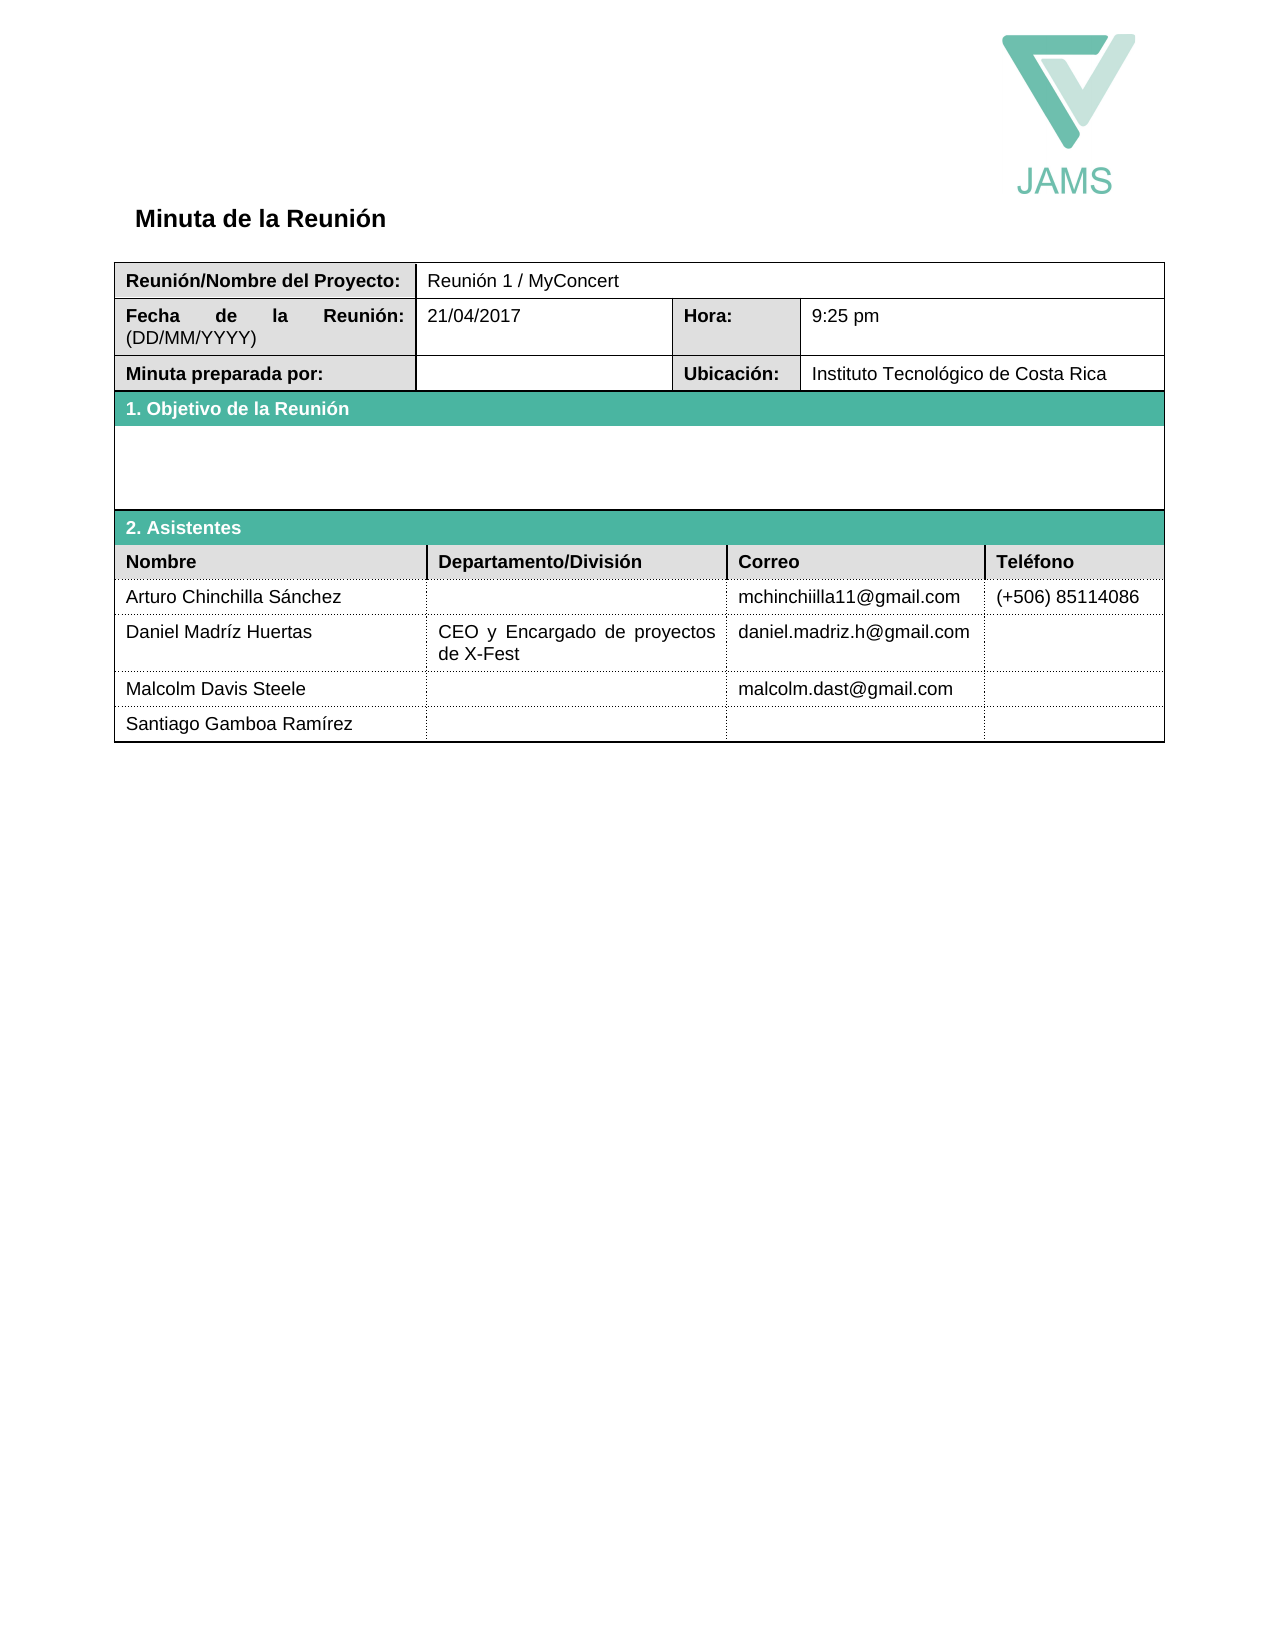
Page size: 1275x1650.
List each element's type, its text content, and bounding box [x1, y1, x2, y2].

table_header Reunión/Nombre del Proyecto: [115, 263, 416, 297]
table_cell Hora: [673, 299, 800, 355]
table_cell Departamento/División [428, 545, 726, 579]
table_cell [727, 706, 985, 741]
table_cell [427, 706, 727, 741]
table_cell 1. Objetivo de la Reunión [115, 392, 1164, 426]
table_cell Correo [728, 545, 984, 579]
table_cell Santiago Gamboa Ramírez [115, 706, 427, 741]
table_cell Ubicación: [673, 356, 800, 390]
table_cell Nombre [115, 545, 426, 579]
table_cell (+506) 85114086 [985, 579, 1164, 614]
table_cell Instituto Tecnológico de Costa Rica [801, 356, 1164, 390]
table_cell [985, 671, 1164, 706]
table_cell Daniel Madríz Huertas [115, 614, 427, 671]
table_cell CEO y Encargado de proyectos de X-Fest [427, 614, 727, 671]
table_cell [115, 426, 1164, 509]
table_cell [985, 706, 1164, 741]
table_cell [427, 671, 727, 706]
table_cell Arturo Chinchilla Sánchez [115, 579, 427, 614]
table_cell Malcolm Davis Steele [115, 671, 427, 706]
table_cell [417, 356, 672, 390]
table_cell mchinchiilla11@gmail.com [727, 579, 985, 614]
table_cell Teléfono [986, 545, 1164, 579]
table_header Reunión 1 / MyConcert [417, 263, 1164, 297]
table_cell [985, 614, 1164, 671]
table_cell [427, 579, 727, 614]
table_cell malcolm.dast@gmail.com [727, 671, 985, 706]
table_cell daniel.madriz.h@gmail.com [727, 614, 985, 671]
table_cell 21/04/2017 [417, 299, 672, 355]
text Minuta de la Reunión [135, 204, 1140, 233]
table_cell 9:25 pm [801, 299, 1164, 355]
picture [1002, 34, 1136, 194]
table_cell Fecha de la Reunión: (DD/MM/YYYY) [115, 299, 415, 355]
table_cell 2. Asistentes [115, 511, 1164, 545]
table_cell Minuta preparada por: [115, 356, 415, 390]
